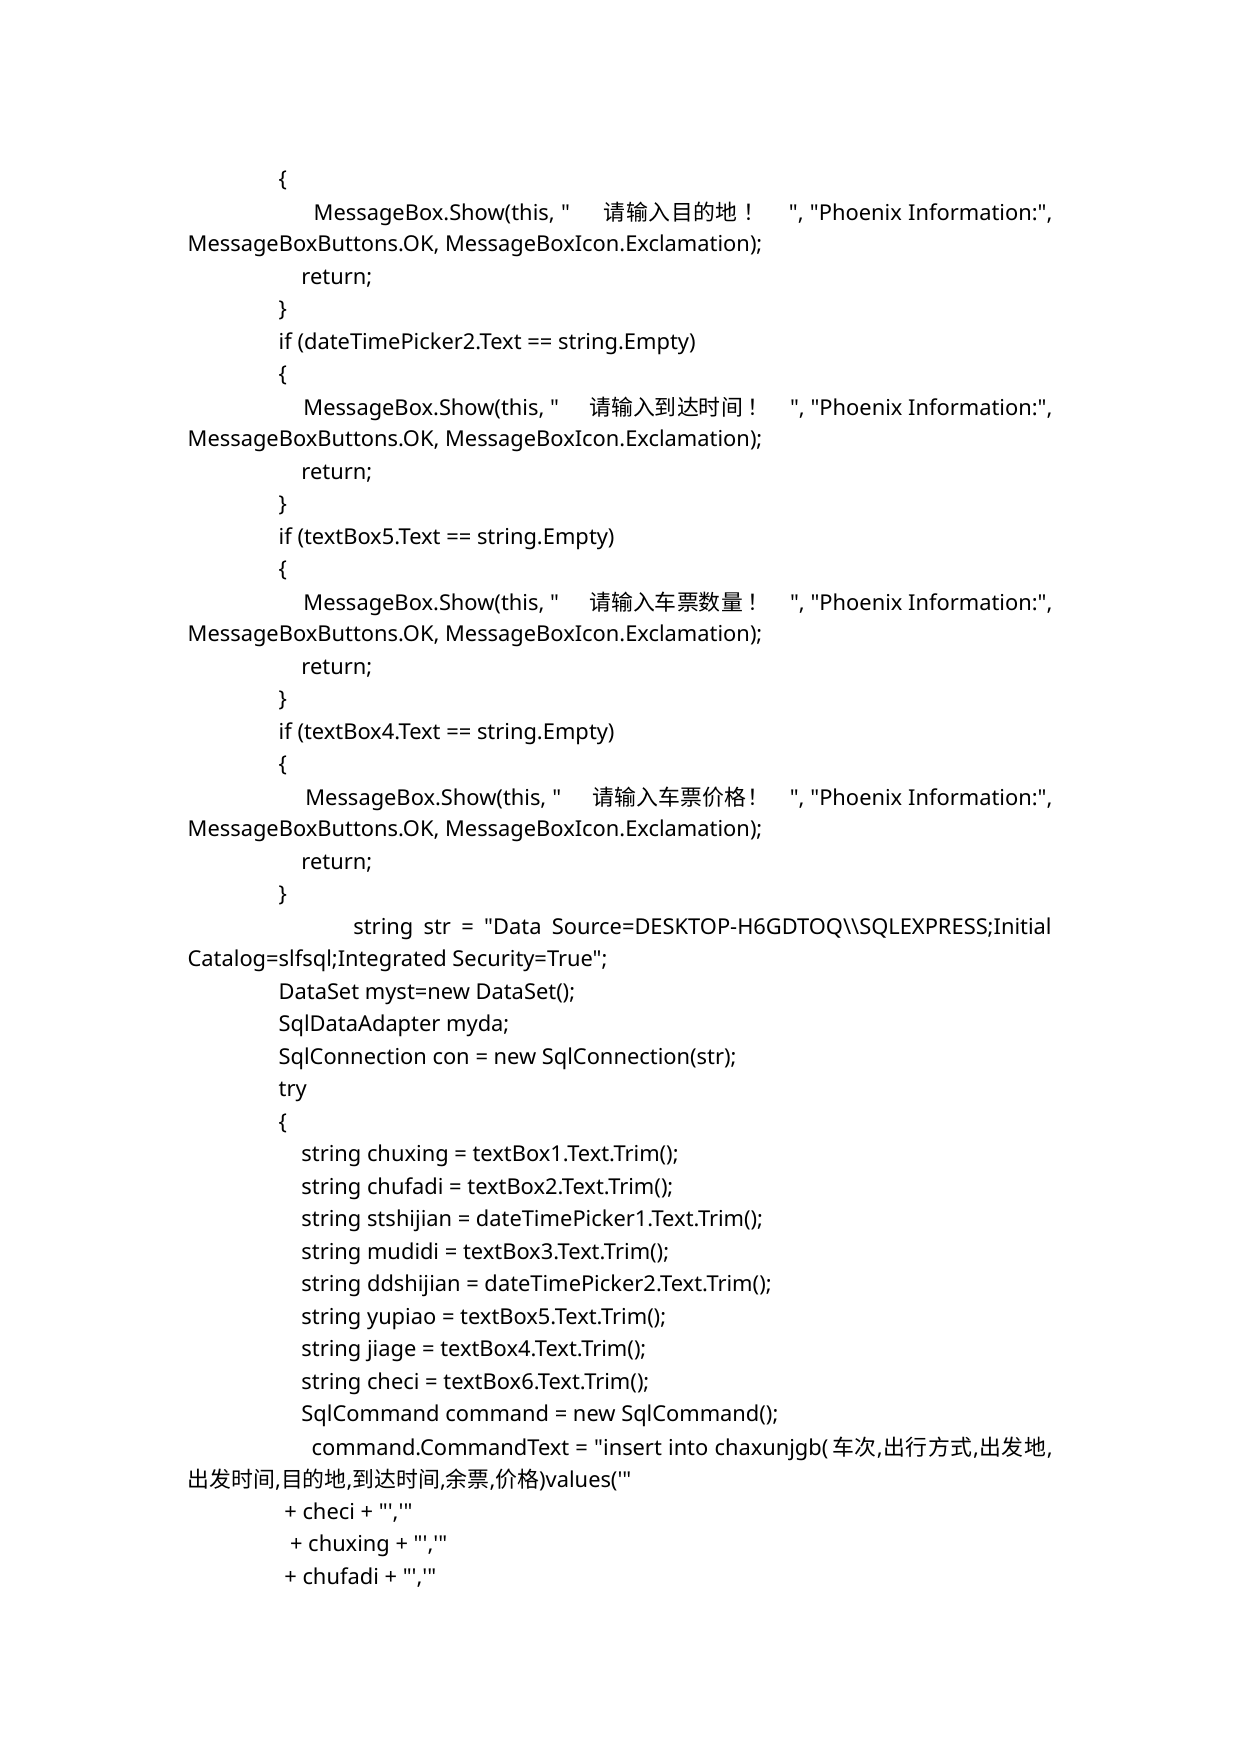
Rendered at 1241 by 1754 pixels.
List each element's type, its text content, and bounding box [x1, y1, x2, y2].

text string stshijian = dateTimePicker1.Text.Trim(); [187, 1202, 1053, 1234]
text + chufadi + "','" [187, 1559, 1053, 1592]
text return; [187, 649, 1053, 682]
text string yupiao = textBox5.Text.Trim(); [187, 1299, 1053, 1332]
text SqlDataAdapter myda; [187, 1007, 1053, 1039]
text try [187, 1072, 1053, 1104]
text return; [187, 844, 1053, 877]
text MessageBox.Show(this, " 请输入目的地 ！ ", "Phoenix Information:", MessageBoxButtons.OK, MessageBoxIcon.Exclamation); [187, 194, 1053, 259]
text if (textBox4.Text == string.Empty) [187, 714, 1053, 747]
text SqlCommand command = new SqlCommand(); [187, 1397, 1053, 1429]
text } [187, 877, 1053, 909]
text return; [187, 259, 1053, 292]
text { [187, 552, 1053, 584]
text MessageBox.Show(this, " 请输入车票价格！ ", "Phoenix Information:", MessageBoxButtons.OK, MessageBoxIcon.Exclamation); [187, 779, 1053, 844]
text string mudidi = textBox3.Text.Trim(); [187, 1234, 1053, 1267]
text string checi = textBox6.Text.Trim(); [187, 1364, 1053, 1397]
text string chuxing = textBox1.Text.Trim(); [187, 1137, 1053, 1169]
text } [187, 682, 1053, 714]
text DataSet myst=new DataSet(); [187, 974, 1053, 1007]
text string chufadi = textBox2.Text.Trim(); [187, 1169, 1053, 1202]
text { [187, 162, 1053, 194]
text if (textBox5.Text == string.Empty) [187, 519, 1053, 552]
text { [187, 1104, 1053, 1137]
text + chuxing + "','" [187, 1527, 1053, 1559]
text SqlConnection con = new SqlConnection(str); [187, 1039, 1053, 1072]
text string str = "Data Source=DESKTOP-H6GDTOQ\\SQLEXPRESS;Initial Catalog=slfsql;Integrated Security=True"; [187, 909, 1053, 974]
text } [187, 487, 1053, 519]
text command.CommandText = "insert into chaxunjgb(车次,出行方式,出发地,出发时间,目的地,到达时间,余票,价格)values('" [187, 1429, 1053, 1494]
text string ddshijian = dateTimePicker2.Text.Trim(); [187, 1267, 1053, 1299]
text if (dateTimePicker2.Text == string.Empty) [187, 324, 1053, 357]
text MessageBox.Show(this, " 请输入到达时间 ！ ", "Phoenix Information:", MessageBoxButtons.OK, MessageBoxIcon.Exclamation); [187, 389, 1053, 454]
text MessageBox.Show(this, " 请输入车票数量 ！ ", "Phoenix Information:", MessageBoxButtons.OK, MessageBoxIcon.Exclamation); [187, 584, 1053, 649]
text } [187, 292, 1053, 324]
text string jiage = textBox4.Text.Trim(); [187, 1332, 1053, 1364]
text { [187, 357, 1053, 389]
text + checi + "','" [187, 1494, 1053, 1527]
text { [187, 747, 1053, 779]
text return; [187, 454, 1053, 487]
